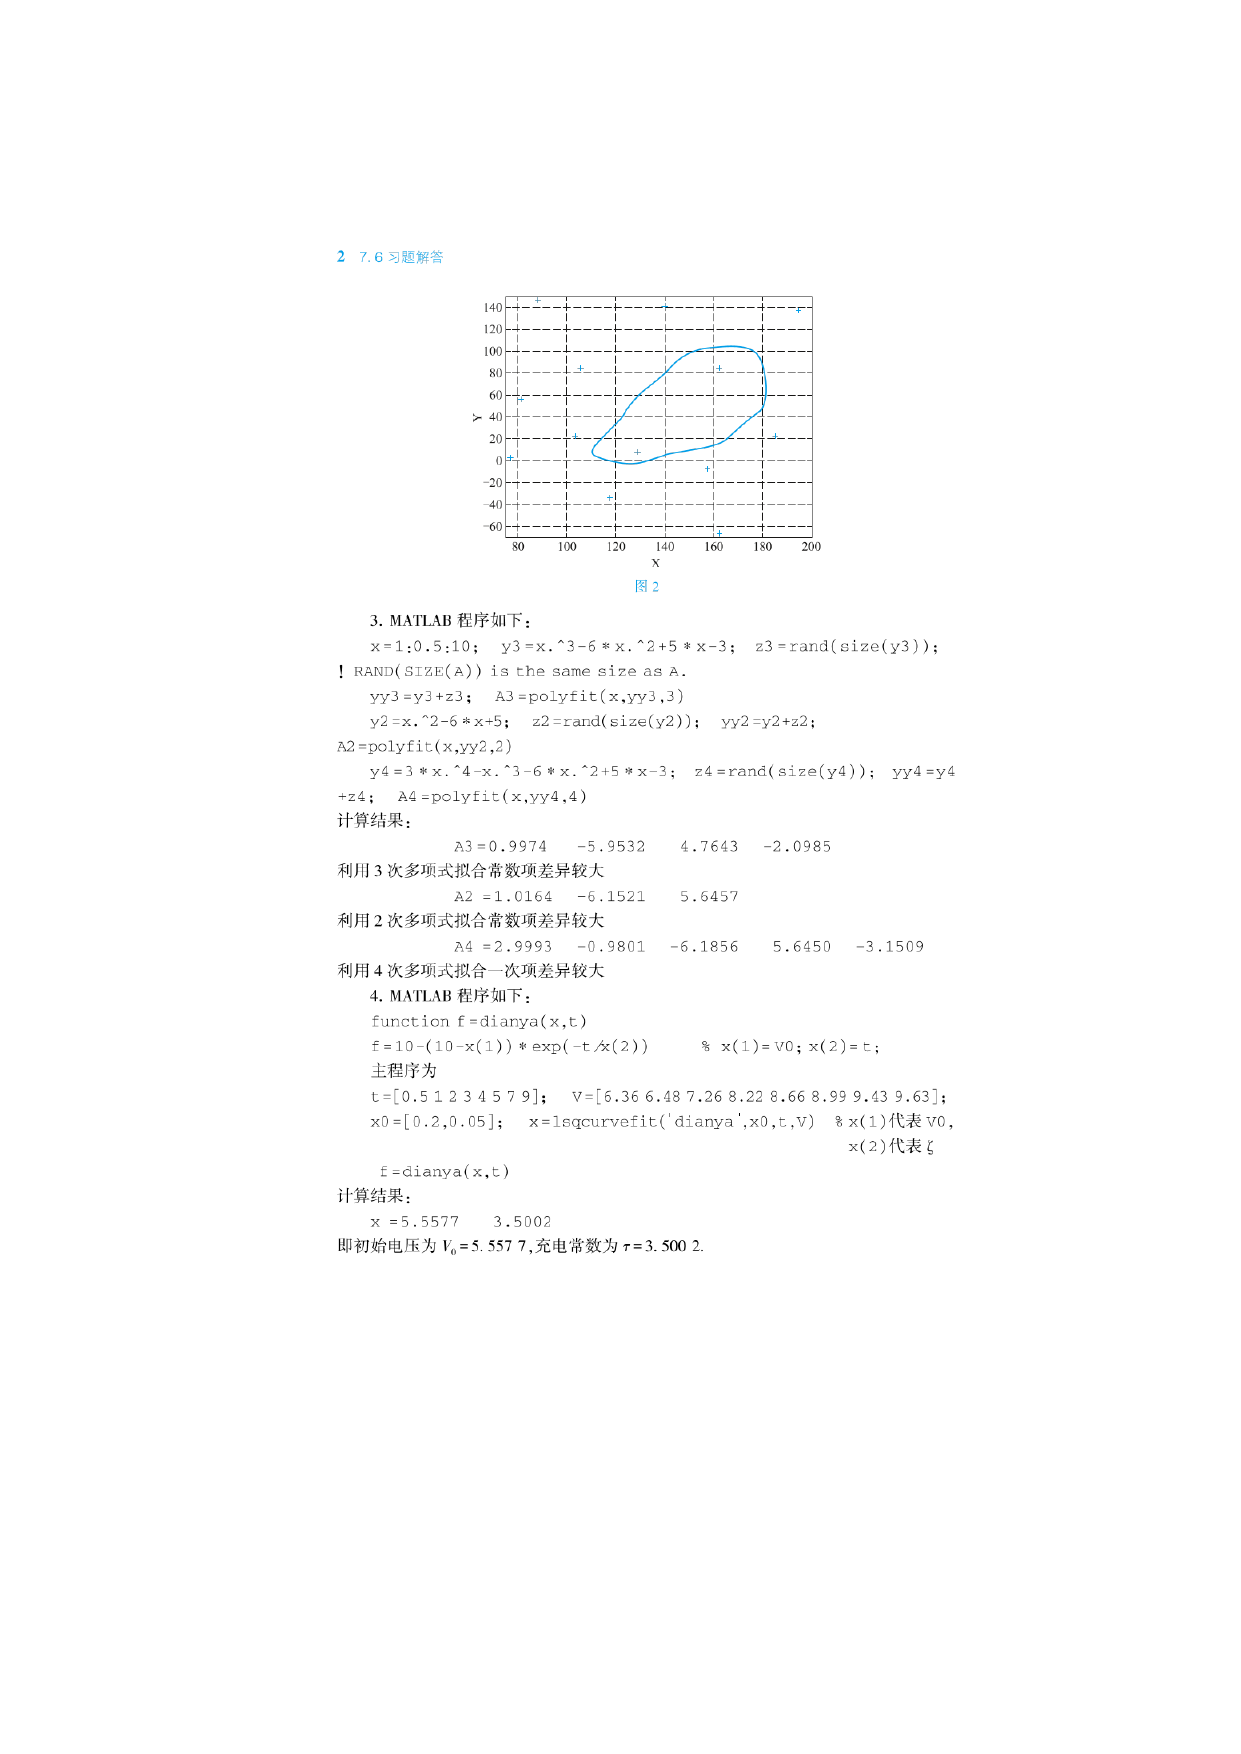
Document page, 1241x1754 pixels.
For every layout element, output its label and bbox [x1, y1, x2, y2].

picture [187, 162, 1052, 1366]
